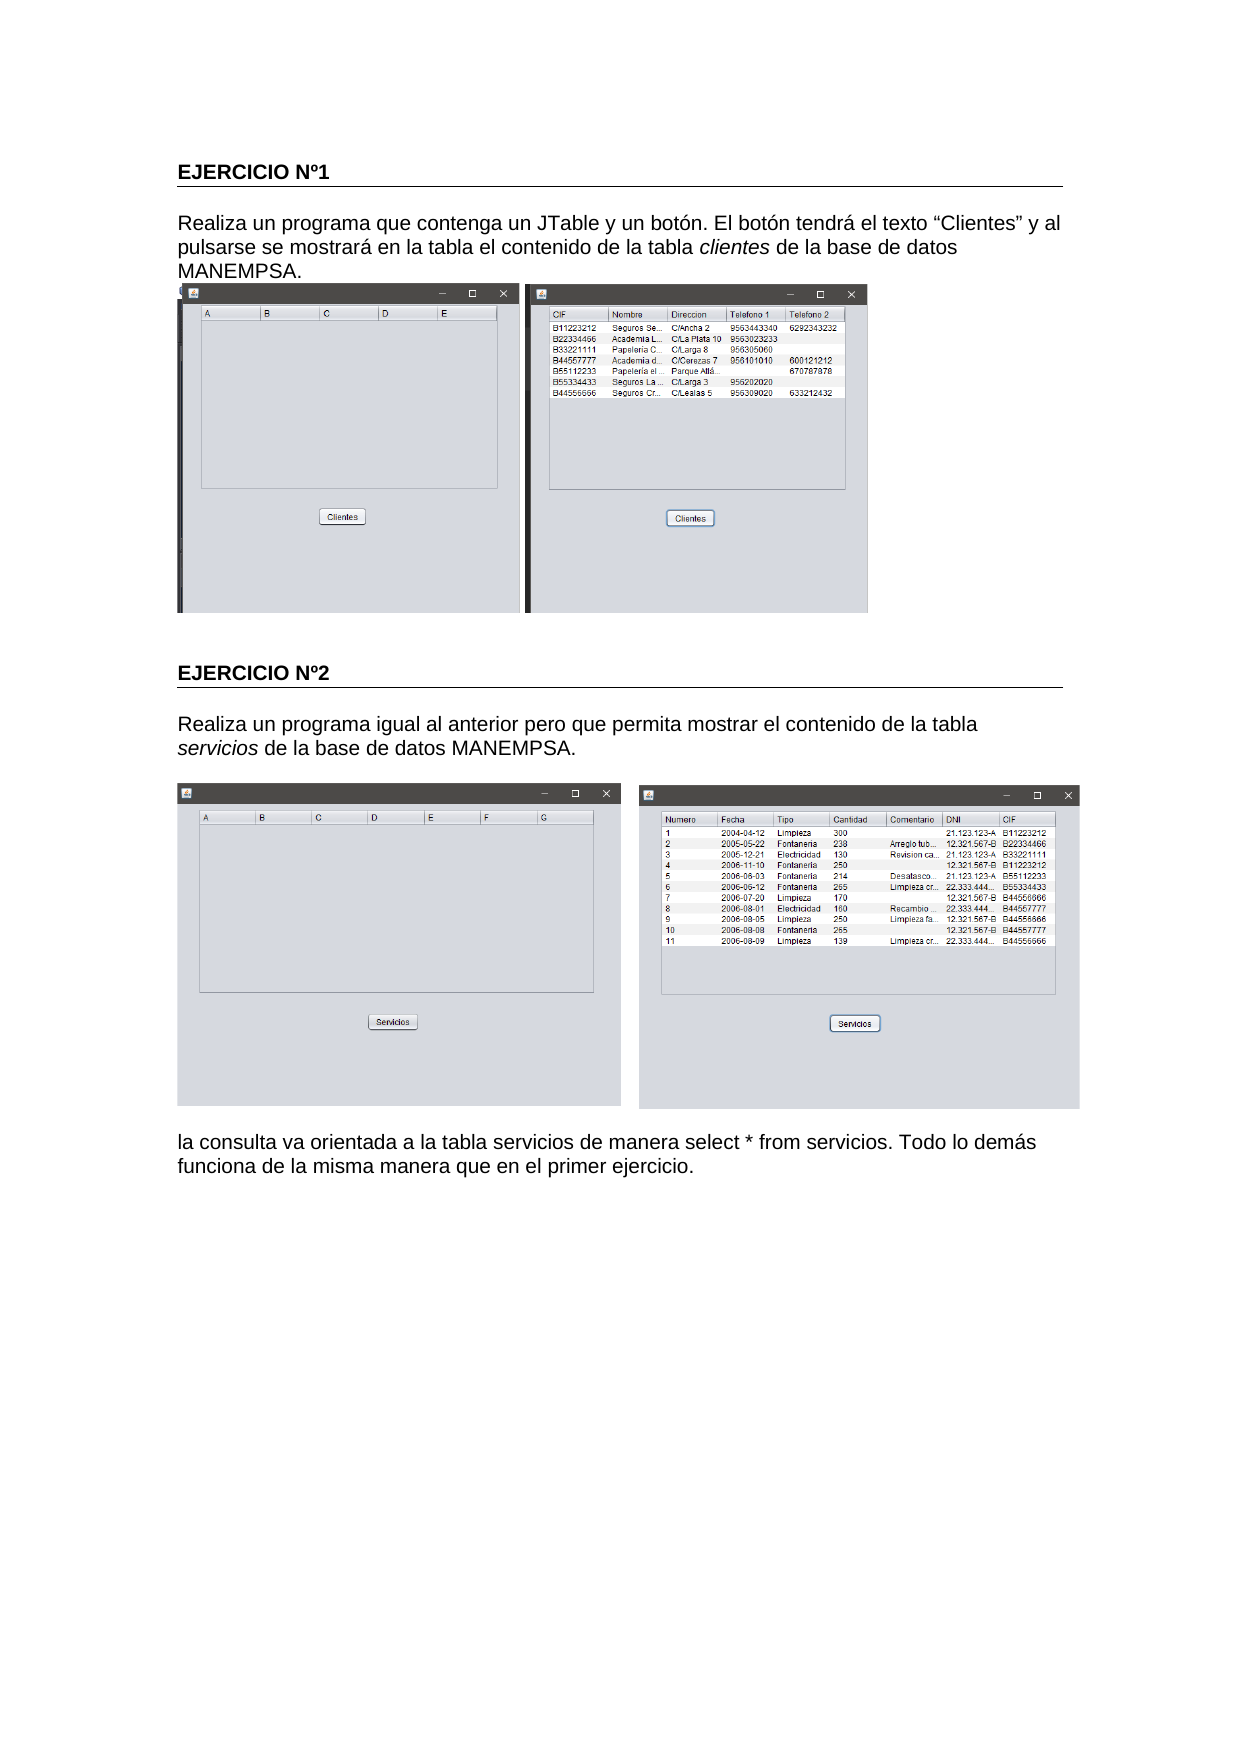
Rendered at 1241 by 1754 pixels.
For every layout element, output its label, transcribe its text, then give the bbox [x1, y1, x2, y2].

text EJERCICIO Nº1 [177, 160, 1063, 186]
text Realiza un programa igual al anterior pero que permita mostrar el contenido de la tabla servicios de la base de datos MANEMPSA. [177, 712, 1063, 760]
picture [177, 783, 621, 1106]
picture [177, 283, 520, 613]
text Realiza un programa que contenga un JTable y un botón. El botón tendrá el texto “Clientes” y al pulsarse se mostrará en la tabla el contenido de la tabla clientes de la base de datos MANEMPSA. [177, 211, 1063, 283]
text la consulta va orientada a la tabla servicios de manera select * from servicios. Todo lo demás funciona de la misma manera que en el primer ejercicio. [177, 1129, 1063, 1177]
text EJERCICIO Nº2 [177, 661, 1063, 687]
picture [525, 284, 868, 613]
picture [639, 785, 1080, 1109]
